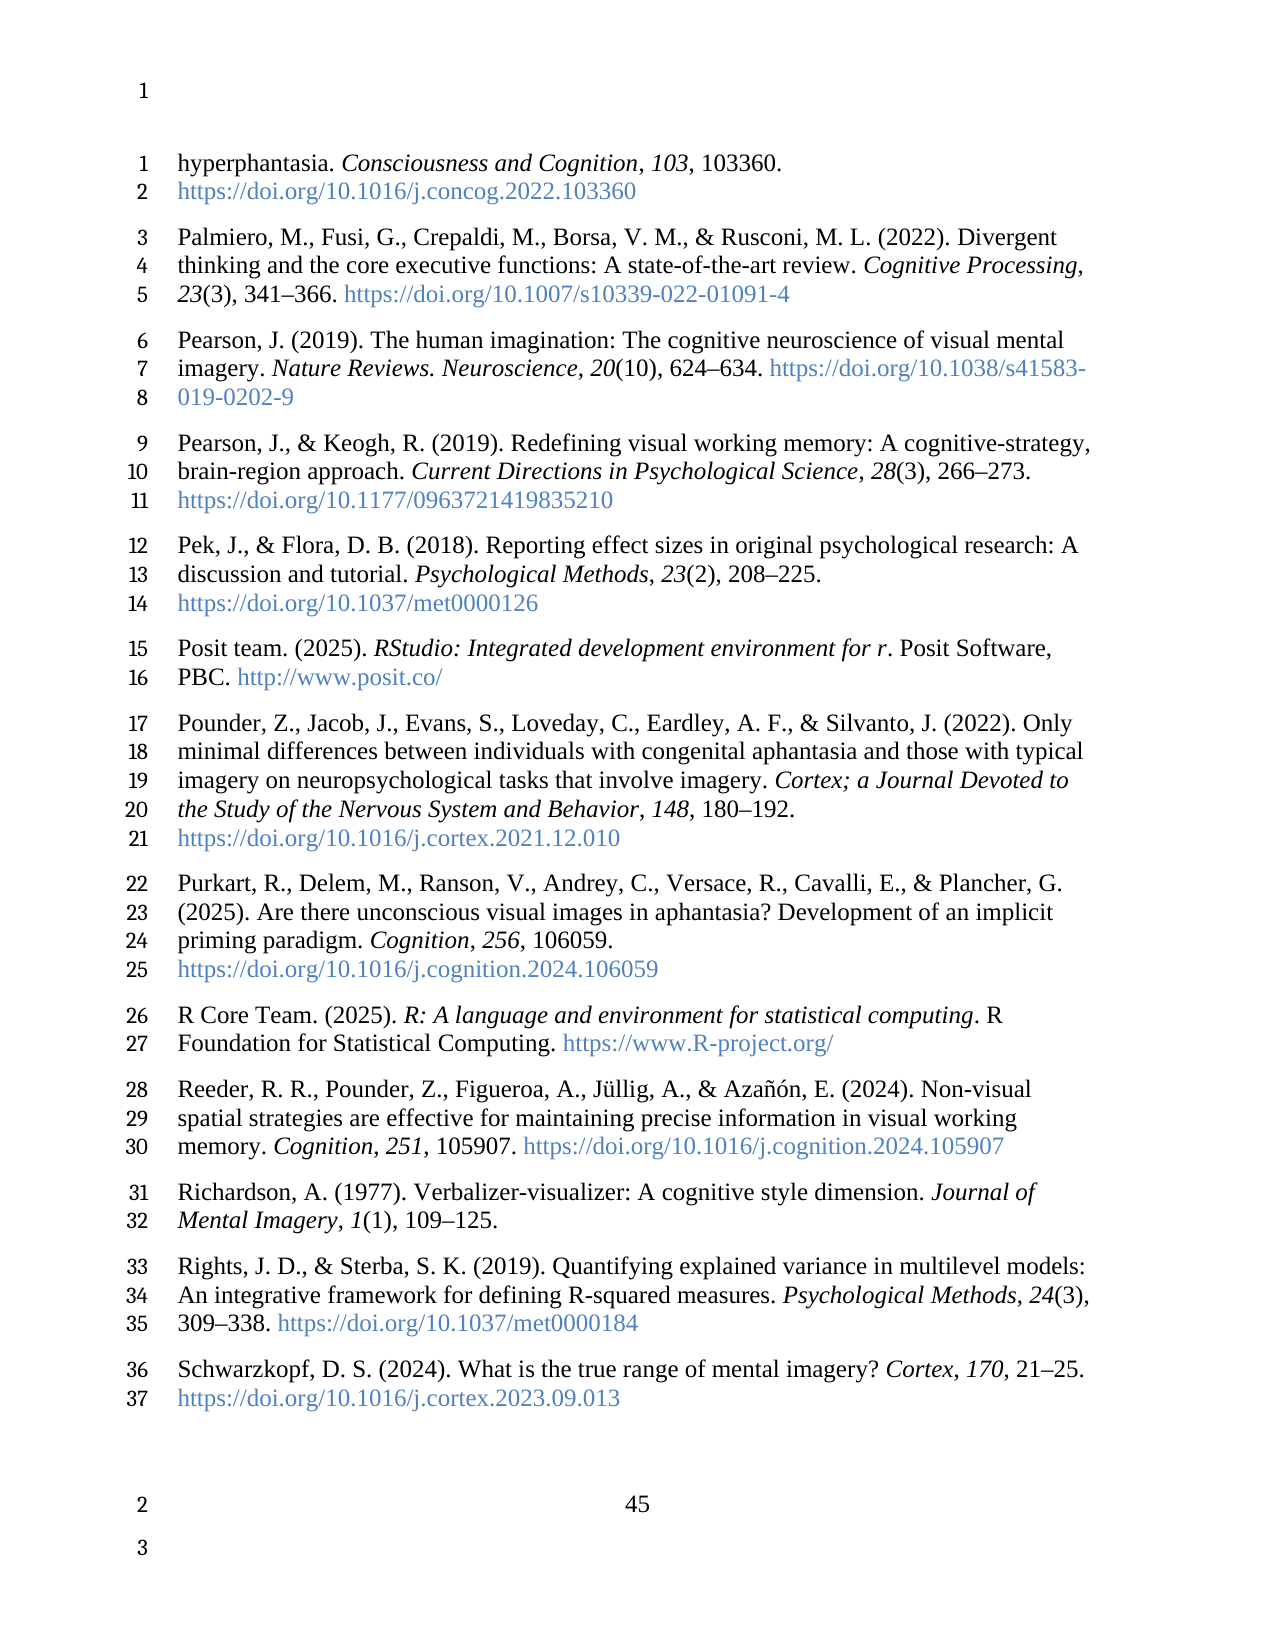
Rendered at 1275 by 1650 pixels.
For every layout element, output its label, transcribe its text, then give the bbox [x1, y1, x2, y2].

text Richardson, A. (1977). Verbalizer-visualizer: A cognitive style dimension. Journal of Mental Imagery, 1(1), 109–125. [177, 1177, 1098, 1234]
text Pek, J., & Flora, D. B. (2018). Reporting effect sizes in original psychological research: A discussion and tutorial. Psychological Methods, 23(2), 208–225. https://doi.org/10.1037/met0000126 [177, 531, 1098, 617]
text Pounder, Z., Jacob, J., Evans, S., Loveday, C., Eardley, A. F., & Silvanto, J. (2022). Only minimal differences between individuals with congenital aphantasia and those with typical imagery on neuropsychological tasks that involve imagery. Cortex; a Journal Devoted to the Study of the Nervous System and Behavior, 148, 180–192. https://doi.org/10.1016/j.cortex.2021.12.010 [177, 708, 1098, 851]
text Posit team. (2025). RStudio: Integrated development environment for r. Posit Software, PBC. http://www.posit.co/ [177, 633, 1098, 691]
text Rights, J. D., & Sterba, S. K. (2019). Quantifying explained variance in multilevel models: An integrative framework for defining R-squared measures. Psychological Methods, 24(3), 309–338. https://doi.org/10.1037/met0000184 [177, 1251, 1098, 1337]
text Purkart, R., Delem, M., Ranson, V., Andrey, C., Versace, R., Cavalli, E., & Plancher, G. (2025). Are there unconscious visual images in aphantasia? Development of an implicit priming paradigm. Cognition, 256, 106059. https://doi.org/10.1016/j.cognition.2024.106059 [177, 868, 1098, 983]
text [177, 148, 1098, 205]
text Pearson, J. (2019). The human imagination: The cognitive neuroscience of visual mental imagery. Nature Reviews. Neuroscience, 20(10), 624–634. https://doi.org/10.1038/s41583-019-0202-9 [177, 325, 1098, 411]
text Palmiero, M., Fusi, G., Crepaldi, M., Borsa, V. M., & Rusconi, M. L. (2022). Divergent thinking and the core executive functions: A state-of-the-art review. Cognitive Processing, 23(3), 341–366. https://doi.org/10.1007/s10339-022-01091-4 [177, 222, 1098, 308]
text R Core Team. (2025). R: A language and environment for statistical computing. R Foundation for Statistical Computing. https://www.R-project.org/ [177, 1000, 1098, 1057]
text Pearson, J., & Keogh, R. (2019). Redefining visual working memory: A cognitive-strategy, brain-region approach. Current Directions in Psychological Science, 28(3), 266–273. https://doi.org/10.1177/0963721419835210 [177, 428, 1098, 514]
text Reeder, R. R., Pounder, Z., Figueroa, A., Jüllig, A., & Azañón, E. (2024). Non-visual spatial strategies are effective for maintaining precise information in visual working memory. Cognition, 251, 105907. https://doi.org/10.1016/j.cognition.2024.105907 [177, 1074, 1098, 1160]
text Schwarzkopf, D. S. (2024). What is the true range of mental imagery? Cortex, 170, 21–25. https://doi.org/10.1016/j.cortex.2023.09.013 [177, 1354, 1098, 1411]
